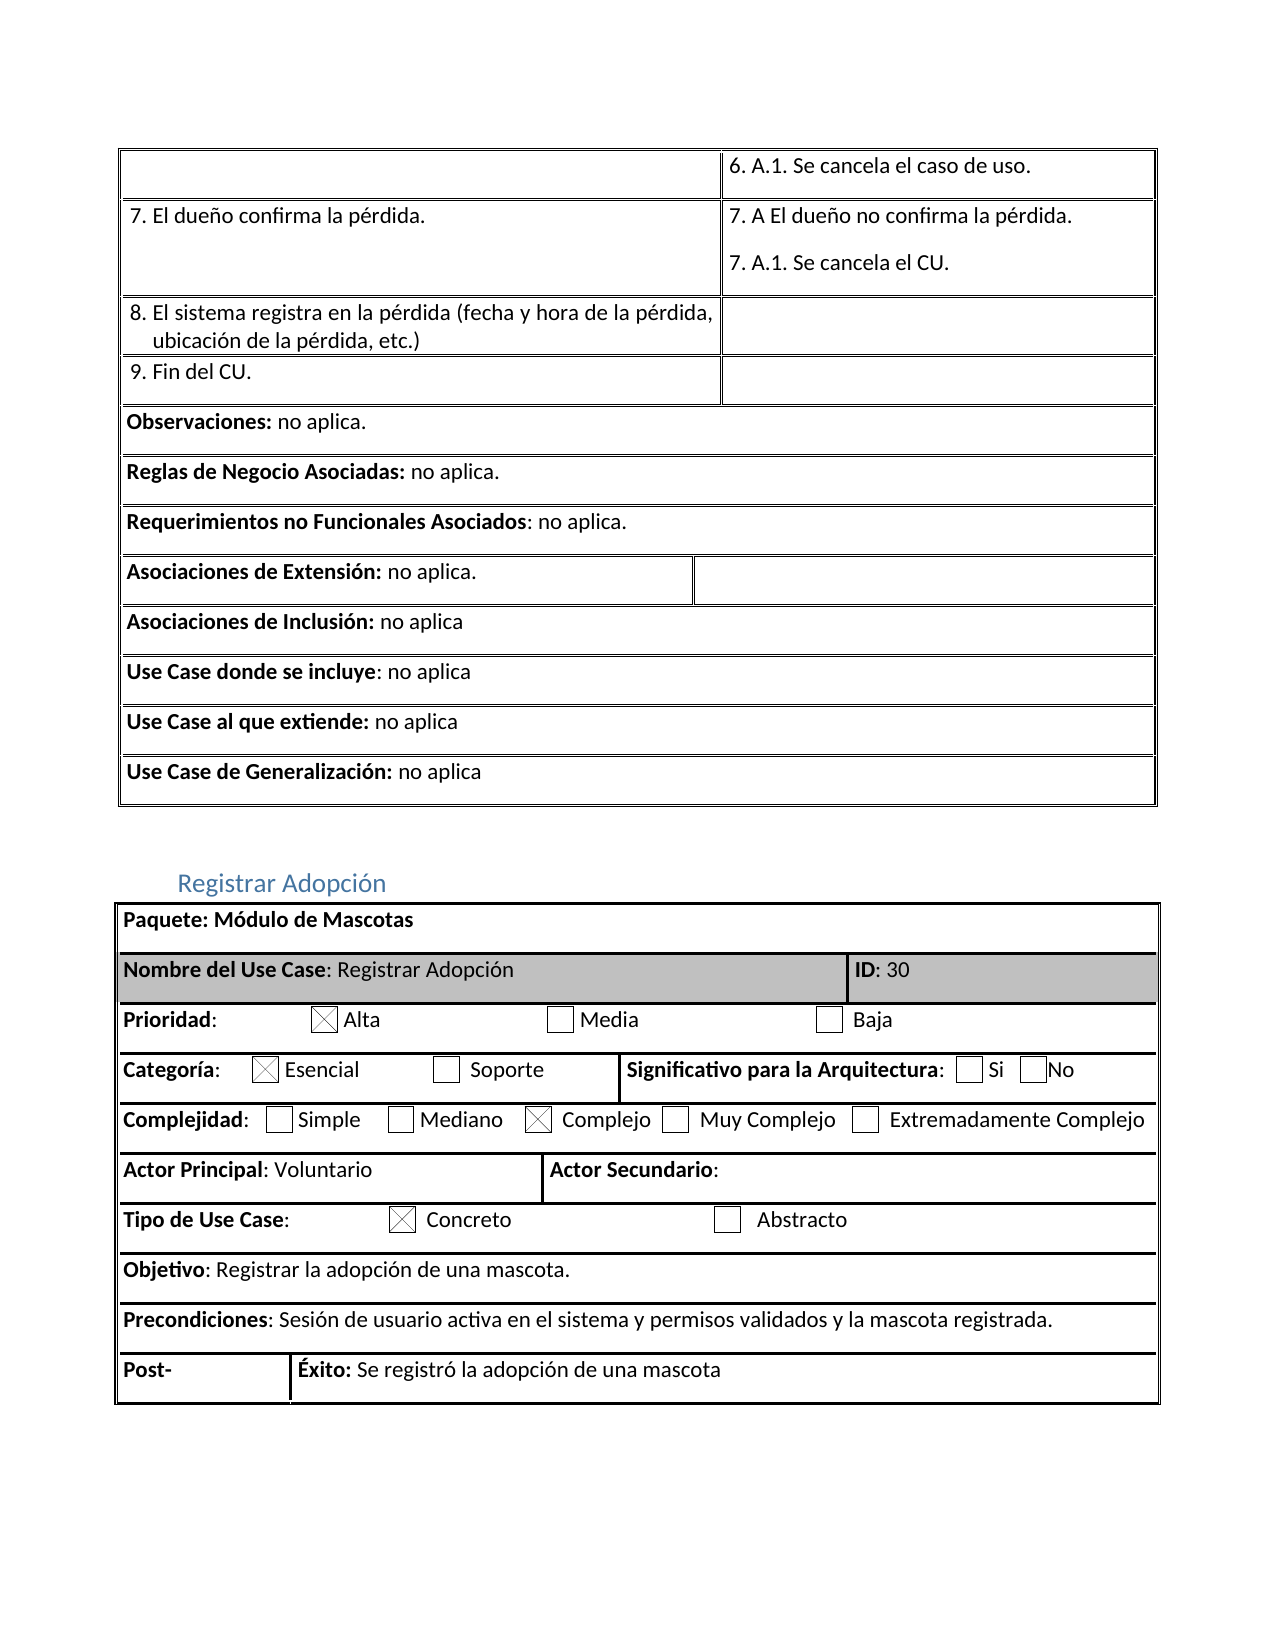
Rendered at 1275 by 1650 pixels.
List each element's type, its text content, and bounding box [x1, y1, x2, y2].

table_cell Requerimientos no Funcionales Asociados: no aplica. [119, 504, 1156, 554]
table_cell Asociaciones de Extensión: no aplica. [119, 554, 693, 604]
table_cell Significativo para la Arquitectura: Si No [621, 1052, 1158, 1102]
table_cell Use Case al que extiende: no aplica [119, 704, 1156, 754]
table_cell Precondiciones: Sesión de usuario activa en el sistema y permisos validados y la mascota registrada. [118, 1302, 1158, 1352]
table_cell Objetivo: Registrar la adopción de una mascota. [118, 1252, 1158, 1302]
table_cell El dueño confirma la pérdida. [119, 198, 722, 294]
table_cell Reglas de Negocio Asociadas: no aplica. [119, 454, 1156, 504]
table_cell [723, 295, 1155, 354]
table_cell Asociaciones de Inclusión: no aplica [119, 604, 1156, 654]
table_cell Observaciones: no aplica. [119, 404, 1156, 454]
table_cell Use Case donde se incluye: no aplica [119, 654, 1156, 704]
table_cell [694, 554, 1156, 604]
table_cell Prioridad: Alta Media Baja [118, 1002, 1158, 1052]
table_cell [722, 354, 1156, 404]
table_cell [722, 151, 1154, 198]
table_cell Complejidad: Simple Mediano Complejo Muy Complejo Extremadamente Complejo [118, 1102, 1158, 1152]
table_cell Actor Secundario: [544, 1152, 1158, 1202]
table_cell Nombre del Use Case: Registrar Adopción [118, 952, 846, 1002]
table_cell Actor Principal: Voluntario [118, 1152, 541, 1202]
subtitle Registrar Adopción [177, 866, 1098, 899]
table_cell 7. A El dueño no confirma la pérdida. 7. A.1. Se cancela el CU. [722, 198, 1156, 294]
table_cell El sistema registra en la pérdida (fecha y hora de la pérdida, ubicación de la pérdida, etc.) [121, 295, 720, 354]
table_cell Use Case de Generalización: no aplica [119, 754, 1156, 804]
table_cell Tipo de Use Case: Concreto Abstracto [118, 1202, 1158, 1252]
table_cell Post- Condiciones [118, 1352, 290, 1402]
table_cell Fin del CU. [119, 354, 722, 404]
table_cell ID: 30 [849, 952, 1158, 1002]
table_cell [121, 151, 722, 198]
table_header Paquete: Módulo de Mascotas [118, 905, 1158, 952]
table_cell Categoría: Esencial Soporte [118, 1052, 618, 1102]
table_cell Éxito: Se registró la adopción de una mascota [290, 1352, 1158, 1402]
